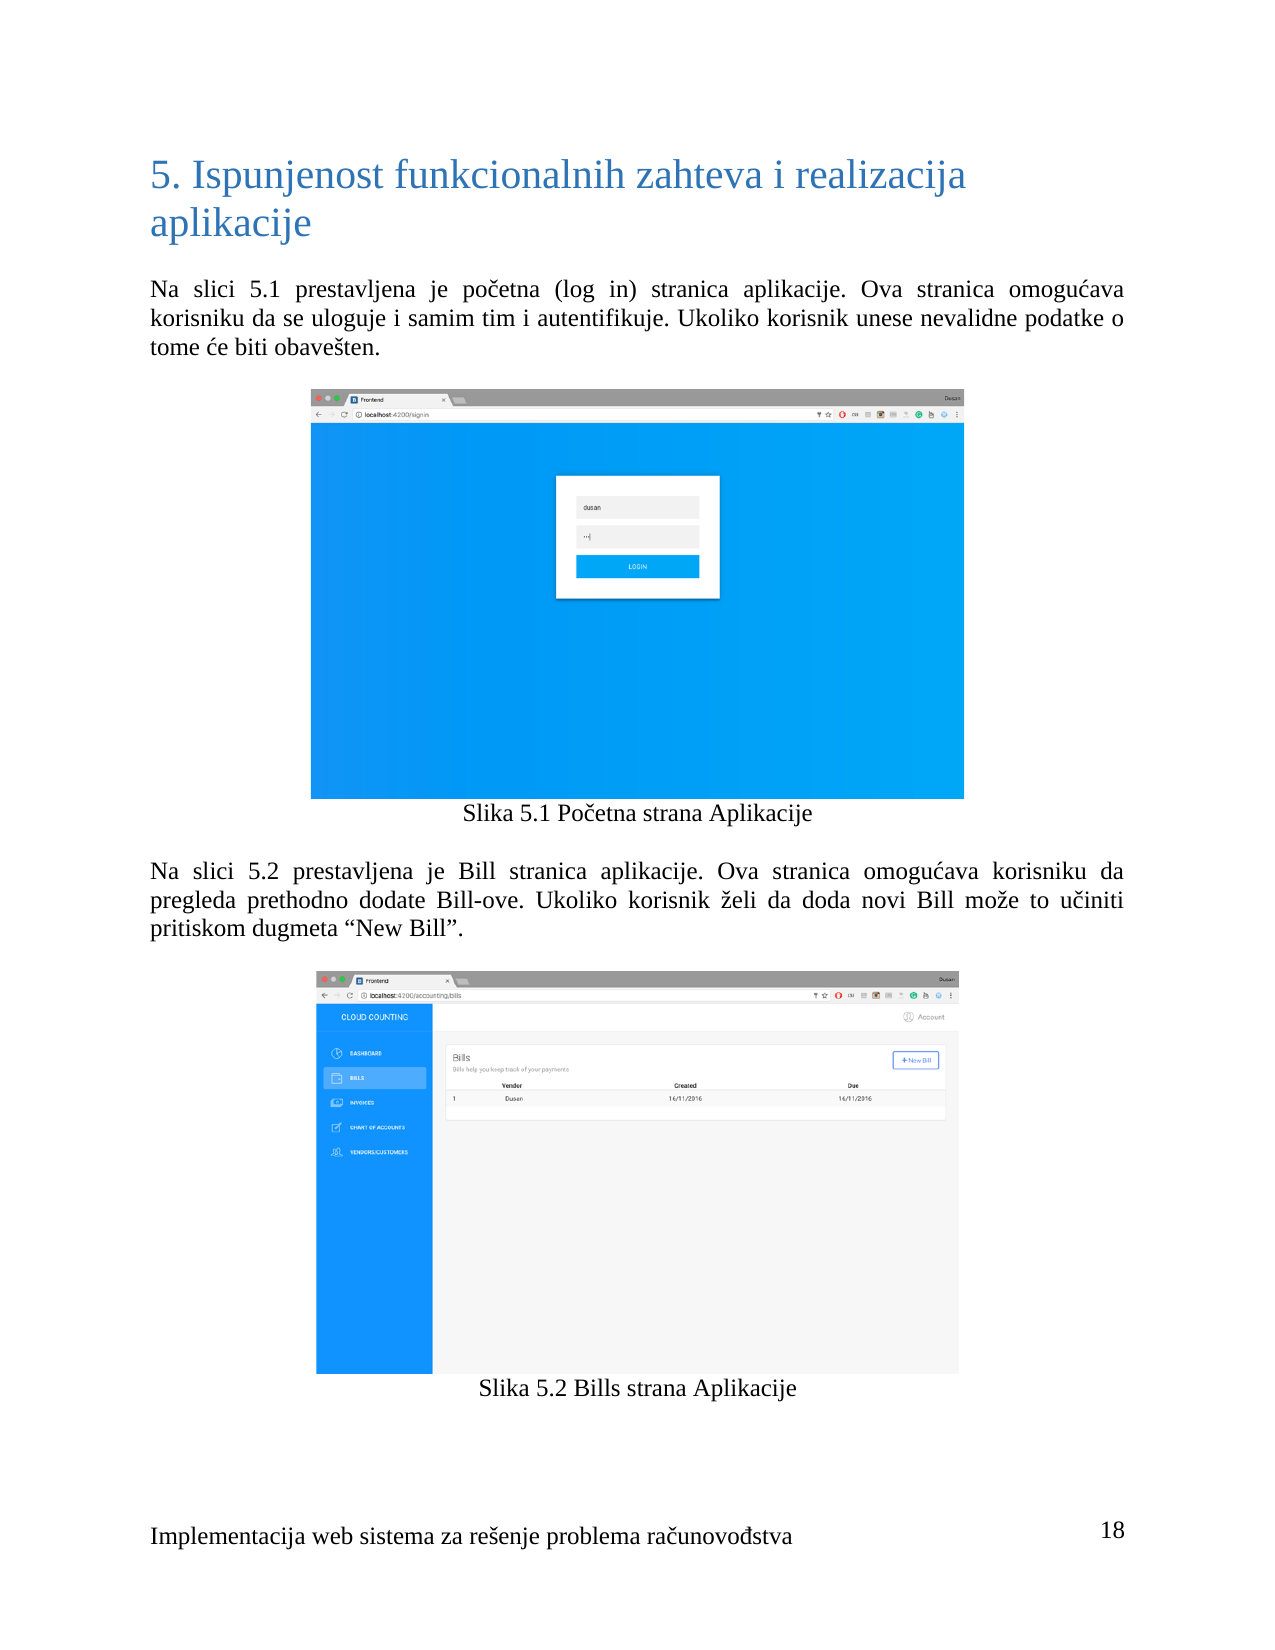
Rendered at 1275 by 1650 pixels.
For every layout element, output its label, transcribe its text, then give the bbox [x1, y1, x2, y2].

subtitle 5. Ispunjenost funkcionalnih zahteva i realizacija aplikacije [150, 150, 1125, 246]
text Na slici 5.2 prestavljena je Bill stranica aplikacije. Ova stranica omogućava korisniku da pregleda prethodno dodate Bill-ove. Ukoliko korisnik želi da doda novi Bill može to učiniti pritiskom dugmeta “New Bill”. [150, 856, 1125, 942]
text Slika 5.2 Bills strana Aplikacije [150, 1373, 1125, 1402]
text Na slici 5.1 prestavljena je početna (log in) stranica aplikacije. Ova stranica omogućava korisniku da se uloguje i samim tim i autentifikuje. Ukoliko korisnik unese nevalidne podatke o tome će biti obavešten. [150, 274, 1125, 361]
text Slika 5.1 Početna strana Aplikacije [150, 798, 1125, 827]
picture [310, 389, 965, 799]
picture [316, 971, 959, 1374]
